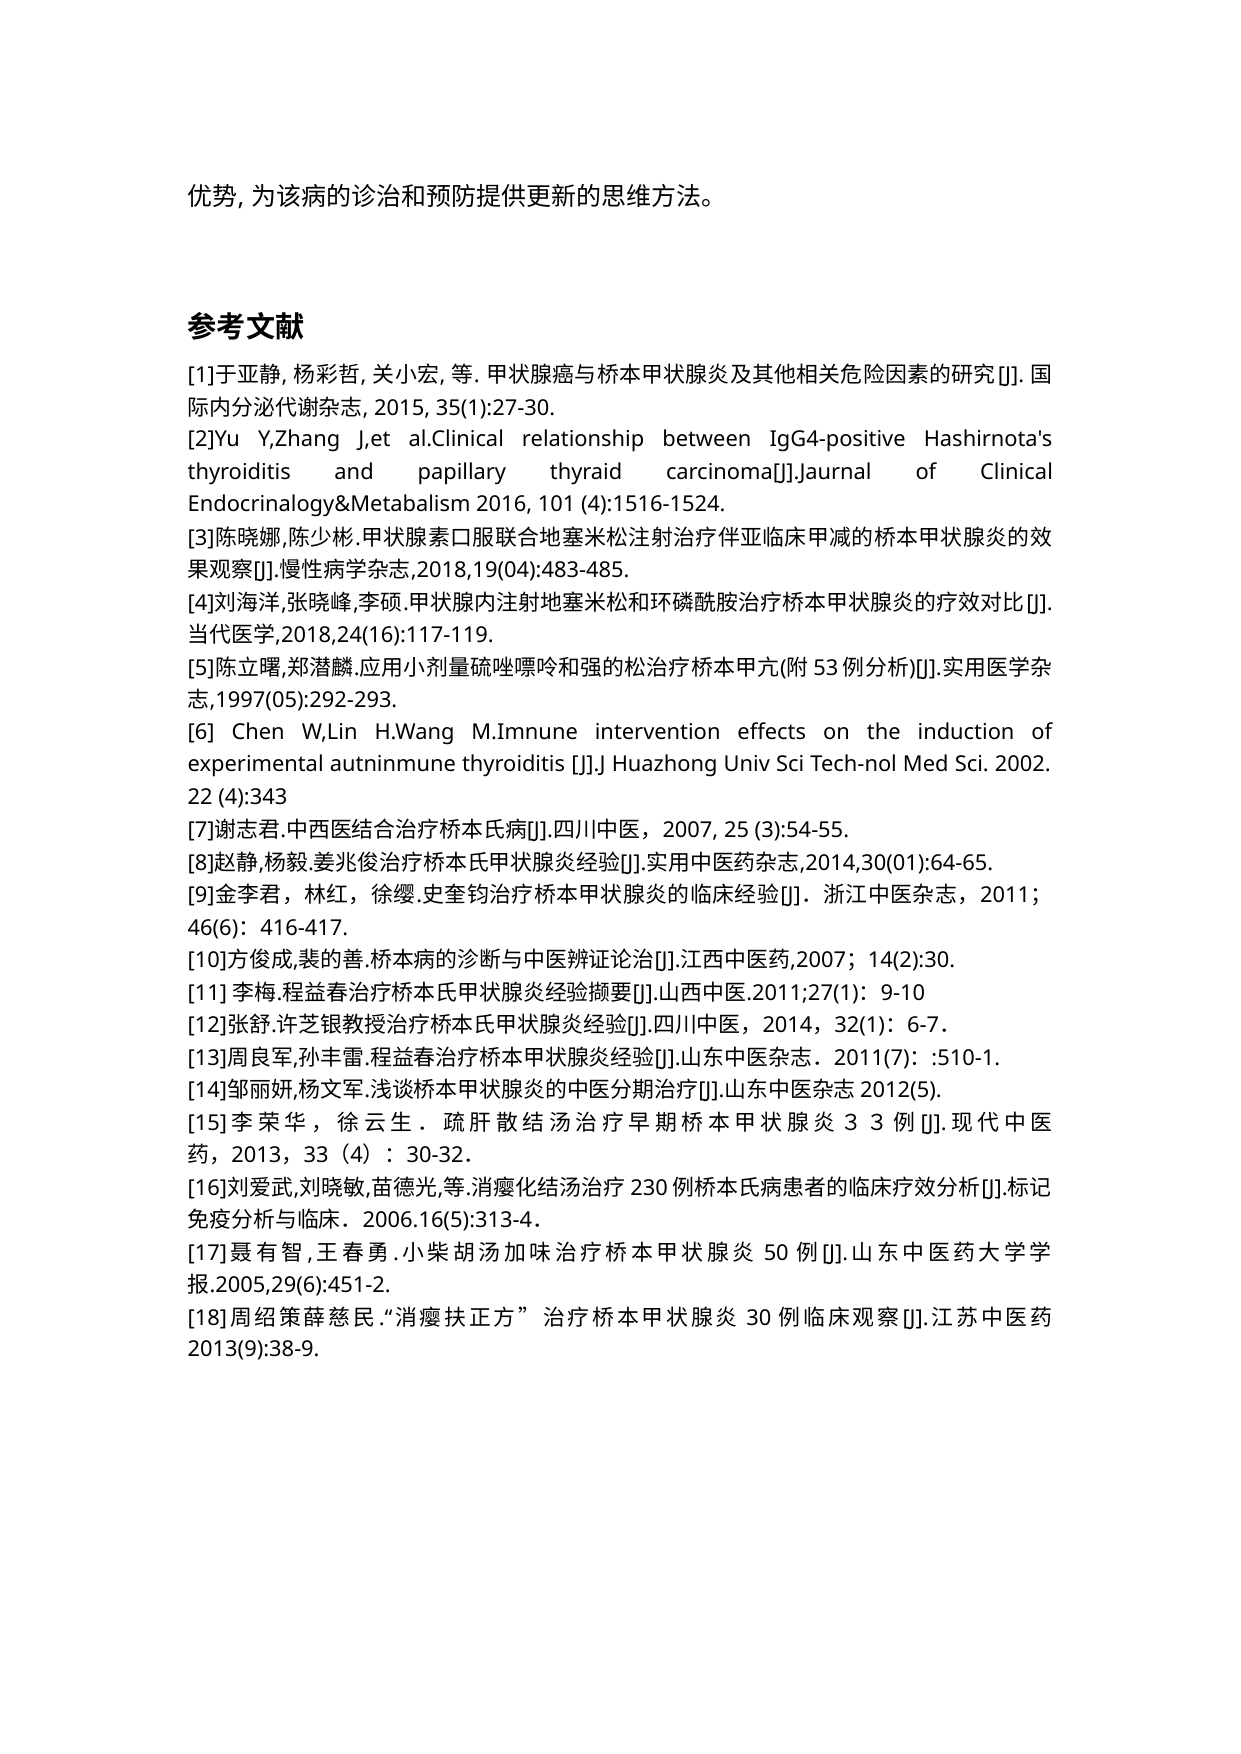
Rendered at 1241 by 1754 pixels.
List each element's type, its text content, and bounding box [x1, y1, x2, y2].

text [14]邹丽妍,杨文军.浅谈桥本甲状腺炎的中医分期治疗[J].山东中医杂志2012(5). [187, 1072, 1053, 1104]
text [5]陈立曙,郑潜麟.应用小剂量硫唑嘌呤和强的松治疗桥本甲亢(附53例分析)[J].实用医学杂志,1997(05):292-293. [187, 649, 1053, 714]
text [2]Yu Y,Zhang J,et al.Clinical relationship between IgG4-positive Hashirnota's thyroiditis and papillary thyraid carcinoma[J].Jaurnal of Clinical Endocrinalogy&Metabalism 2016, 101 (4):1516-1524. [187, 422, 1053, 519]
text [15]李荣华，徐云生．疏肝散结汤治疗早期桥本甲状腺炎３３例[J].现代中医药，2013，33（4）：30-32． [187, 1104, 1053, 1169]
text [1]于亚静, 杨彩哲, 关小宏, 等. 甲状腺癌与桥本甲状腺炎及其他相关危险因素的研究[J]. 国际内分泌代谢杂志, 2015, 35(1):27-30. [187, 357, 1053, 422]
list [13]周良军,孙丰雷.程益春治疗桥本甲状腺炎经验[J].山东中医杂志．2011(7)：:510-1. [187, 1039, 1053, 1072]
text [4]刘海洋,张晓峰,李硕.甲状腺内注射地塞米松和环磷酰胺治疗桥本甲状腺炎的疗效对比[J].当代医学,2018,24(16):117-119. [187, 584, 1053, 649]
list [8]赵静,杨毅.姜兆俊治疗桥本氏甲状腺炎经验[J].实用中医药杂志,2014,30(01):64-65. [187, 844, 1053, 877]
list 参考文献 [187, 292, 1053, 357]
text [7]谢志君.中西医结合治疗桥本氏病[J].四川中医，2007, 25 (3):54-55. [187, 812, 1053, 844]
text [3]陈晓娜,陈少彬.甲状腺素口服联合地塞米松注射治疗伴亚临床甲减的桥本甲状腺炎的效果观察[J].慢性病学杂志,2018,19(04):483-485. [187, 519, 1053, 584]
text [16]刘爱武,刘晓敏,苗德光,等.消瘿化结汤治疗230例桥本氏病患者的临床疗效分析[J].标记免疫分析与临床．2006.16(5):313-4． [187, 1169, 1053, 1234]
text [6] Chen W,Lin H.Wang M.Imnune intervention effects on the induction of experimental autninmune thyroiditis [J].J Huazhong Univ Sci Tech-nol Med Sci. 2002. 22 (4):343 [187, 714, 1053, 812]
list [10]方俊成,裴的善.桥本病的沴断与中医辨证论治[J].江西中医药,2007；14(2):30. [187, 942, 1053, 974]
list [187, 162, 1053, 227]
list [18]周绍策薛慈民.“消瘿扶正方”治疗桥本甲状腺炎30例临床观察[J].江苏中医药2013(9):38-9. [187, 1299, 1053, 1364]
list [9]金李君，林红，徐缨.史奎钧治疗桥本甲状腺炎的临床经验[J]．浙江中医杂志，2011；46(6)：416-417. [187, 877, 1053, 942]
list [11] 李梅.程益春治疗桥本氏甲状腺炎经验撷要[J].山西中医.2011;27(1)：9-10 [187, 974, 1053, 1007]
text [12]张舒.许芝银教授治疗桥本氏甲状腺炎经验[J].四川中医，2014，32(1)：6-7． [187, 1007, 1053, 1039]
text [17]聂有智,王春勇.小柴胡汤加味治疗桥本甲状腺炎50例[J].山东中医药大学学报.2005,29(6):451-2. [187, 1234, 1053, 1299]
